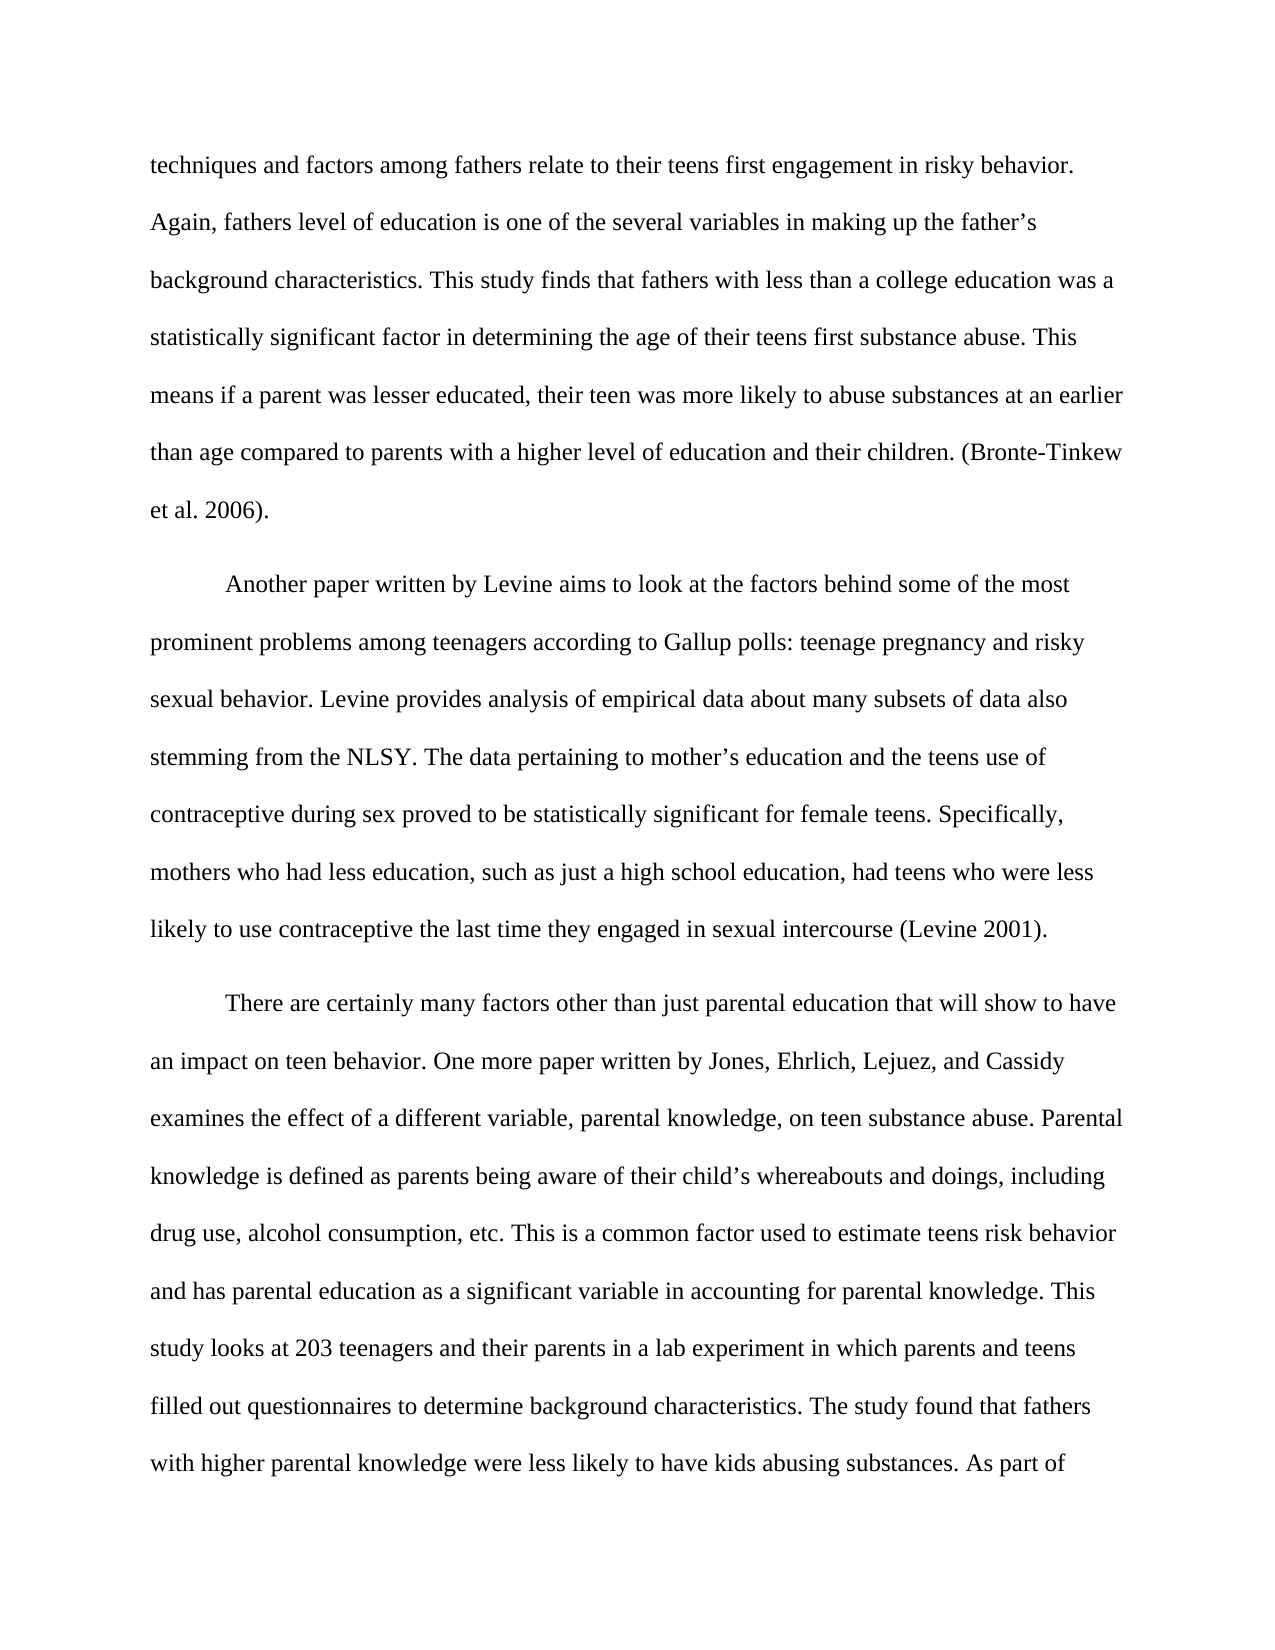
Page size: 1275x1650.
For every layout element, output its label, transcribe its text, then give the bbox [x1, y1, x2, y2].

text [150, 988, 1125, 1477]
text Another paper written by Levine aims to look at the factors behind some of the most prominent problems among teenagers according to Gallup polls: teenage pregnancy and risky sexual behavior. Levine provides analysis of empirical data about many subsets of data also stemming from the NLSY. The data pertaining to mother’s education and the teens use of contraceptive during sex proved to be statistically significant for female teens. Specifically, mothers who had less education, such as just a high school education, had teens who were less likely to use contraceptive the last time they engaged in sexual intercourse (Levine 2001). [150, 569, 1125, 943]
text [150, 150, 1125, 524]
